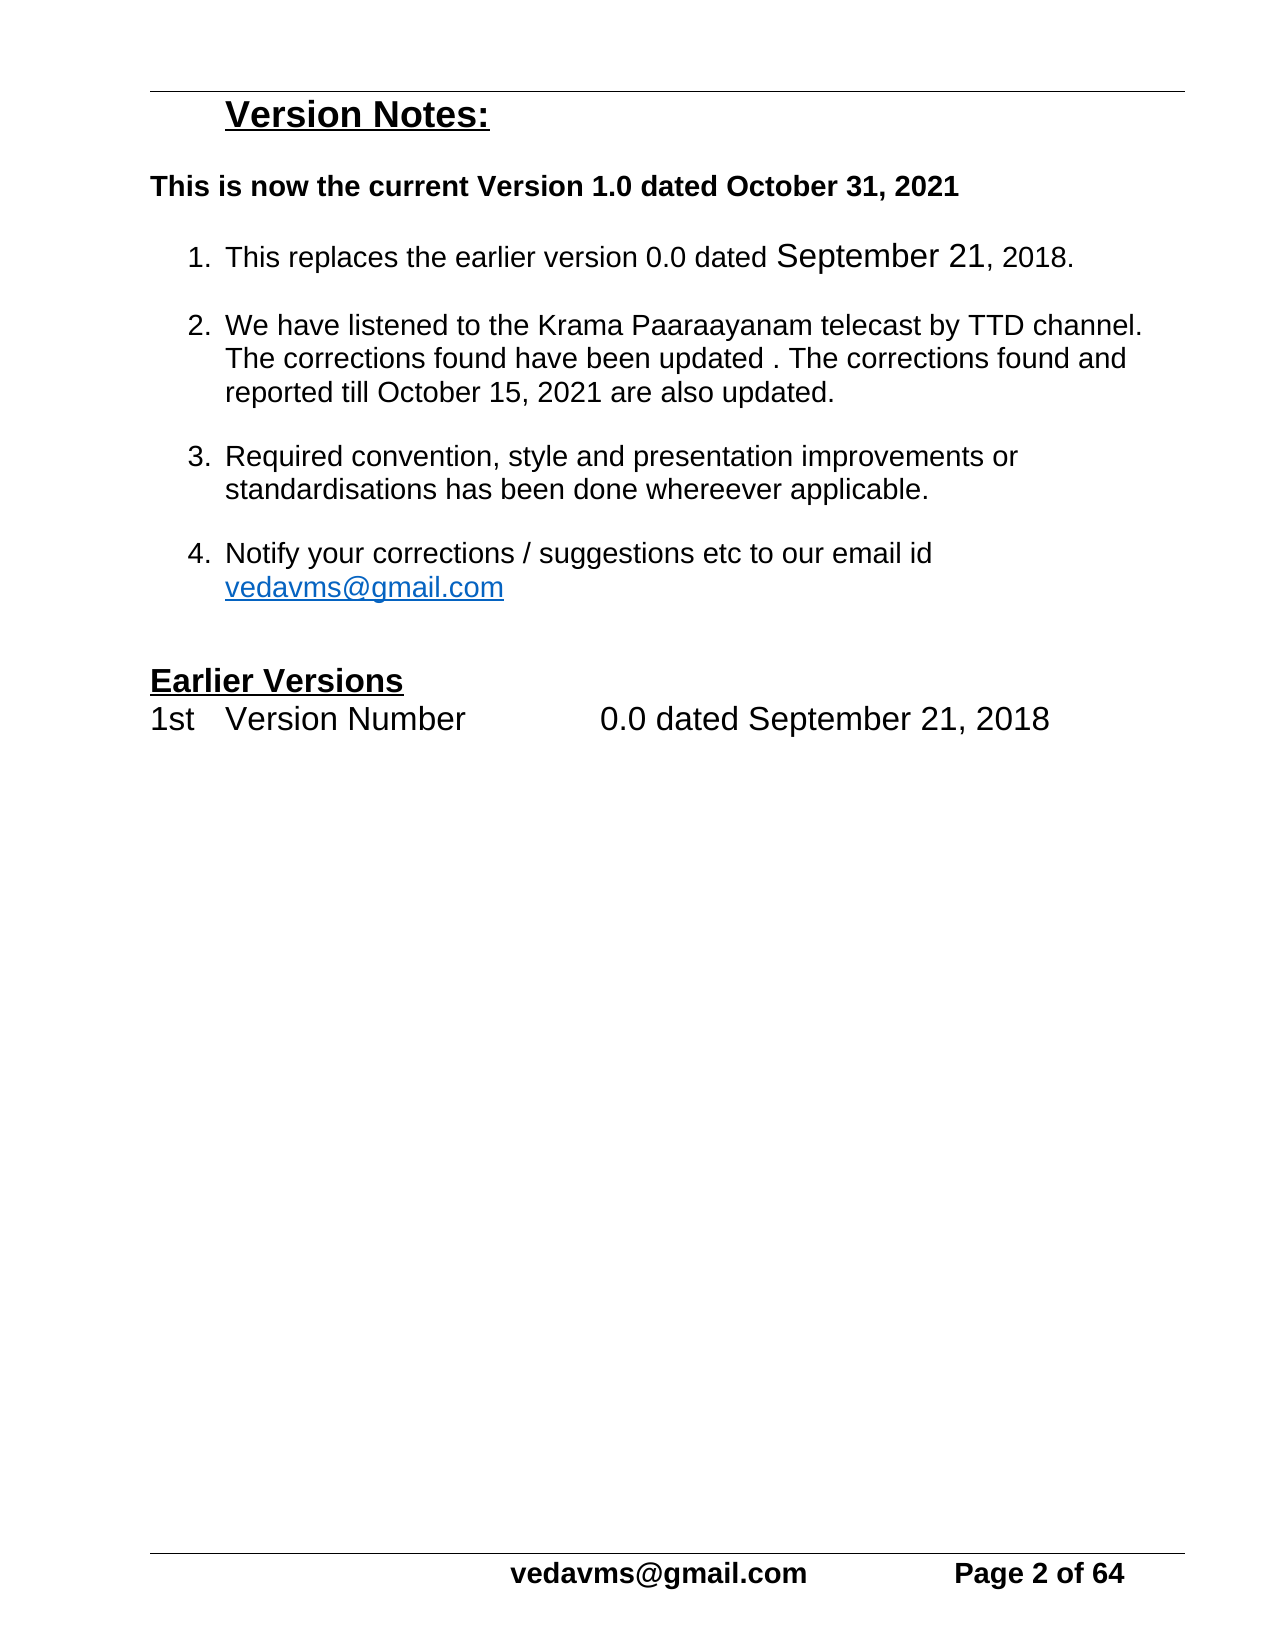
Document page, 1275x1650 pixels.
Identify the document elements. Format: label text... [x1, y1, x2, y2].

text Version Notes: [150, 92, 1185, 135]
list We have listened to the Krama Paaraayanam telecast by TTD channel. The corrections found have been updated . The corrections found and reported till October 15, 2021 are also updated. [187, 308, 1185, 408]
list Required convention, style and presentation improvements or standardisations has been done whereever applicable. [187, 439, 1185, 506]
text Earlier Versions [150, 661, 1185, 699]
list This replaces the earlier version 0.0 dated September 21, 2018. [187, 236, 1185, 274]
text 1st Version Number 0.0 dated September 21, 2018 [150, 699, 1185, 738]
list Notify your corrections / suggestions etc to our email id vedavms@gmail.com [187, 536, 1185, 603]
text This is now the current Version 1.0 dated October 31, 2021 [150, 168, 1185, 202]
